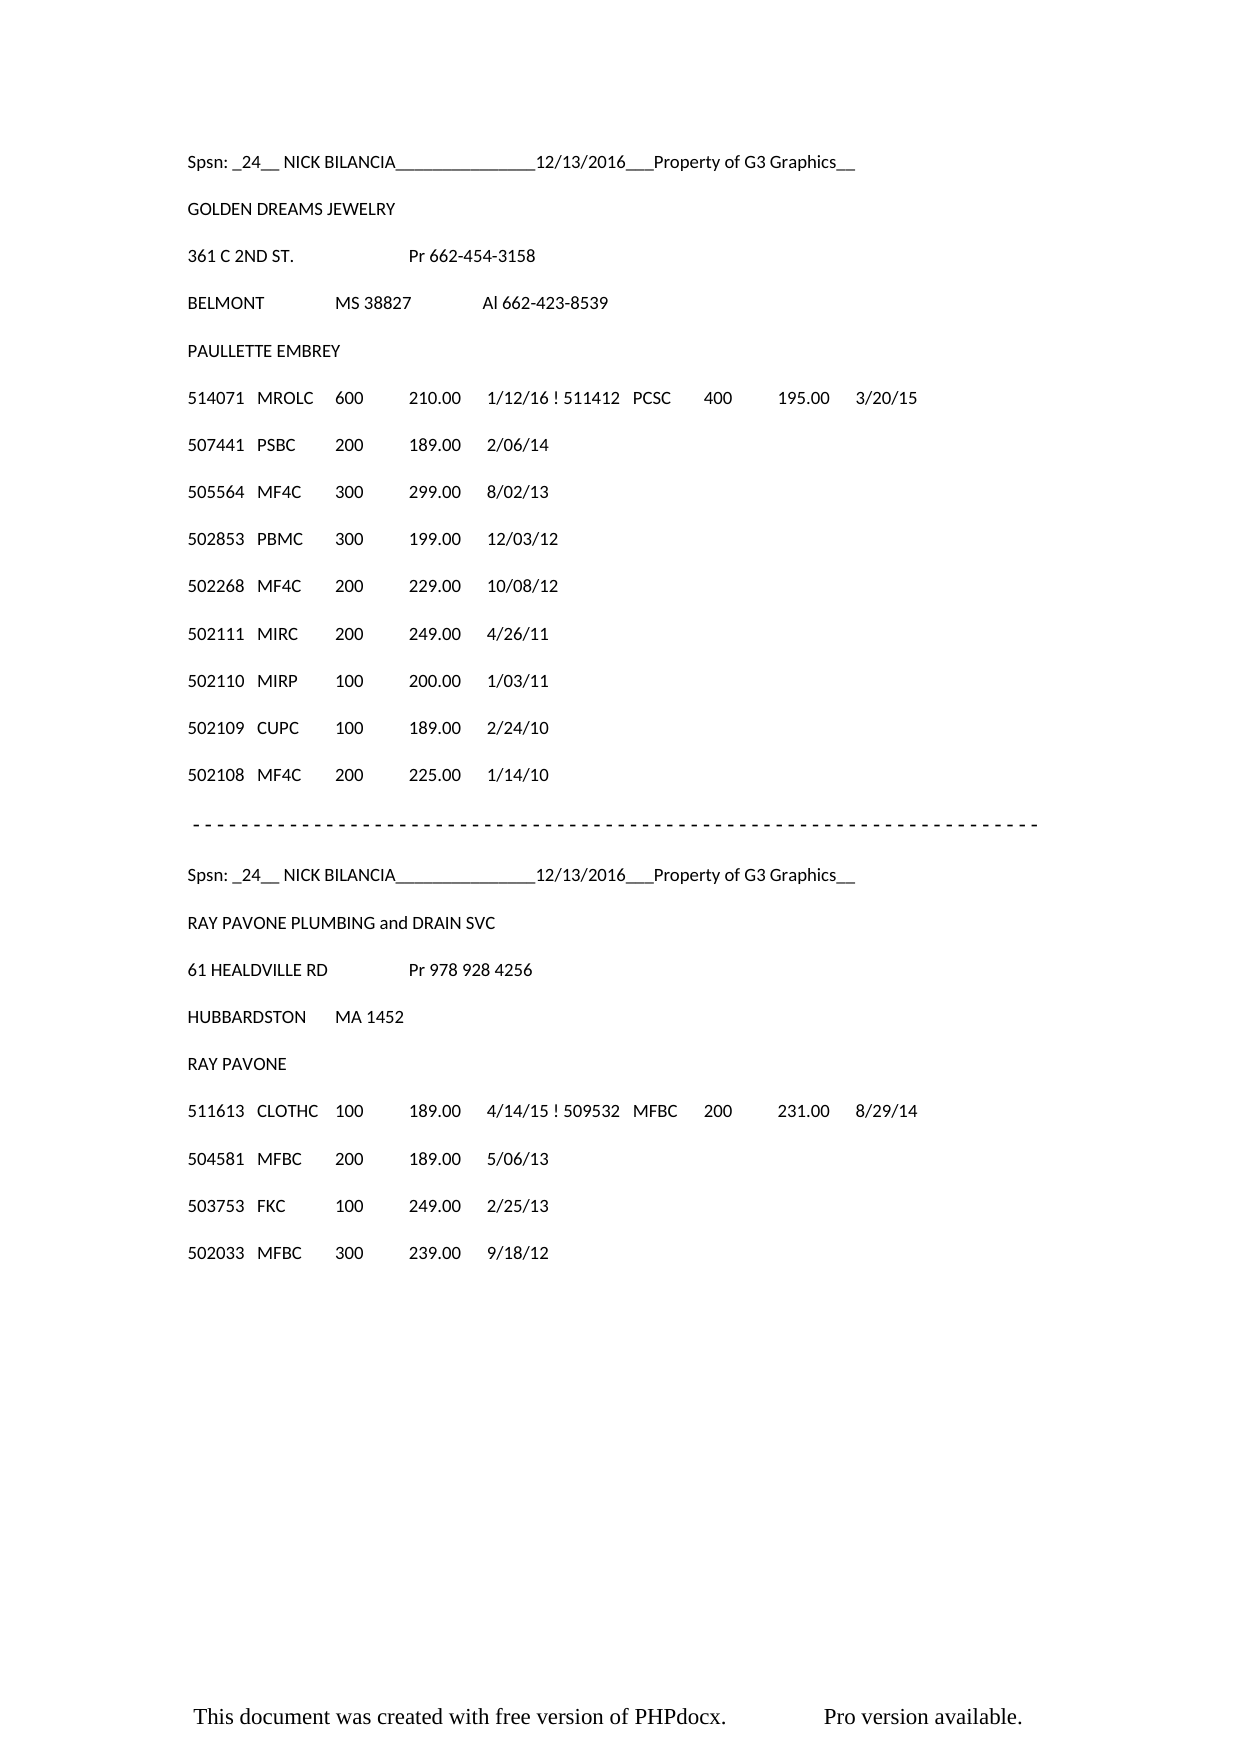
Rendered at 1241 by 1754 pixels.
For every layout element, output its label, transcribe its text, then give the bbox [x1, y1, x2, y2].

text 502109 CUPC 100 189.00 2/24/10 [187, 716, 1053, 739]
text 61 HEALDVILLE RD Pr 978 928 4256 [187, 958, 1053, 981]
text HUBBARDSTON MA 1452 [187, 1005, 1053, 1028]
text 502110 MIRP 100 200.00 1/03/11 [187, 669, 1053, 692]
text 514071 MROLC 600 210.00 1/12/16 ! 511412 PCSC 400 195.00 3/20/15 [187, 386, 1053, 409]
text - - - - - - - - - - - - - - - - - - - - - - - - - - - - - - - - - - - - - - - - - - - - - - - - - - - - - - - - - - - - - - - - - - - - - - [187, 811, 1053, 839]
text 502268 MF4C 200 229.00 10/08/12 [187, 575, 1053, 598]
text 502033 MFBC 300 239.00 9/18/12 [187, 1241, 1053, 1264]
text 507441 PSBC 200 189.00 2/06/14 [187, 433, 1053, 456]
text Spsn: _24__ NICK BILANCIA_______________12/13/2016___Property of G3 Graphics__ [187, 864, 1053, 887]
text 361 C 2ND ST. Pr 662-454-3158 [187, 244, 1053, 267]
text Spsn: _24__ NICK BILANCIA_______________12/13/2016___Property of G3 Graphics__ [187, 150, 1053, 173]
text 504581 MFBC 200 189.00 5/06/13 [187, 1147, 1053, 1170]
text 511613 CLOTHC 100 189.00 4/14/15 ! 509532 MFBC 200 231.00 8/29/14 [187, 1099, 1053, 1122]
text 502853 PBMC 300 199.00 12/03/12 [187, 527, 1053, 550]
text RAY PAVONE PLUMBING and DRAIN SVC [187, 911, 1053, 934]
text BELMONT MS 38827 Al 662-423-8539 [187, 292, 1053, 314]
text 502111 MIRC 200 249.00 4/26/11 [187, 622, 1053, 645]
text GOLDEN DREAMS JEWELRY [187, 197, 1053, 220]
text RAY PAVONE [187, 1052, 1053, 1075]
text PAULLETTE EMBREY [187, 339, 1053, 362]
text 505564 MF4C 300 299.00 8/02/13 [187, 480, 1053, 503]
text 503753 FKC 100 249.00 2/25/13 [187, 1194, 1053, 1217]
text 502108 MF4C 200 225.00 1/14/10 [187, 763, 1053, 786]
